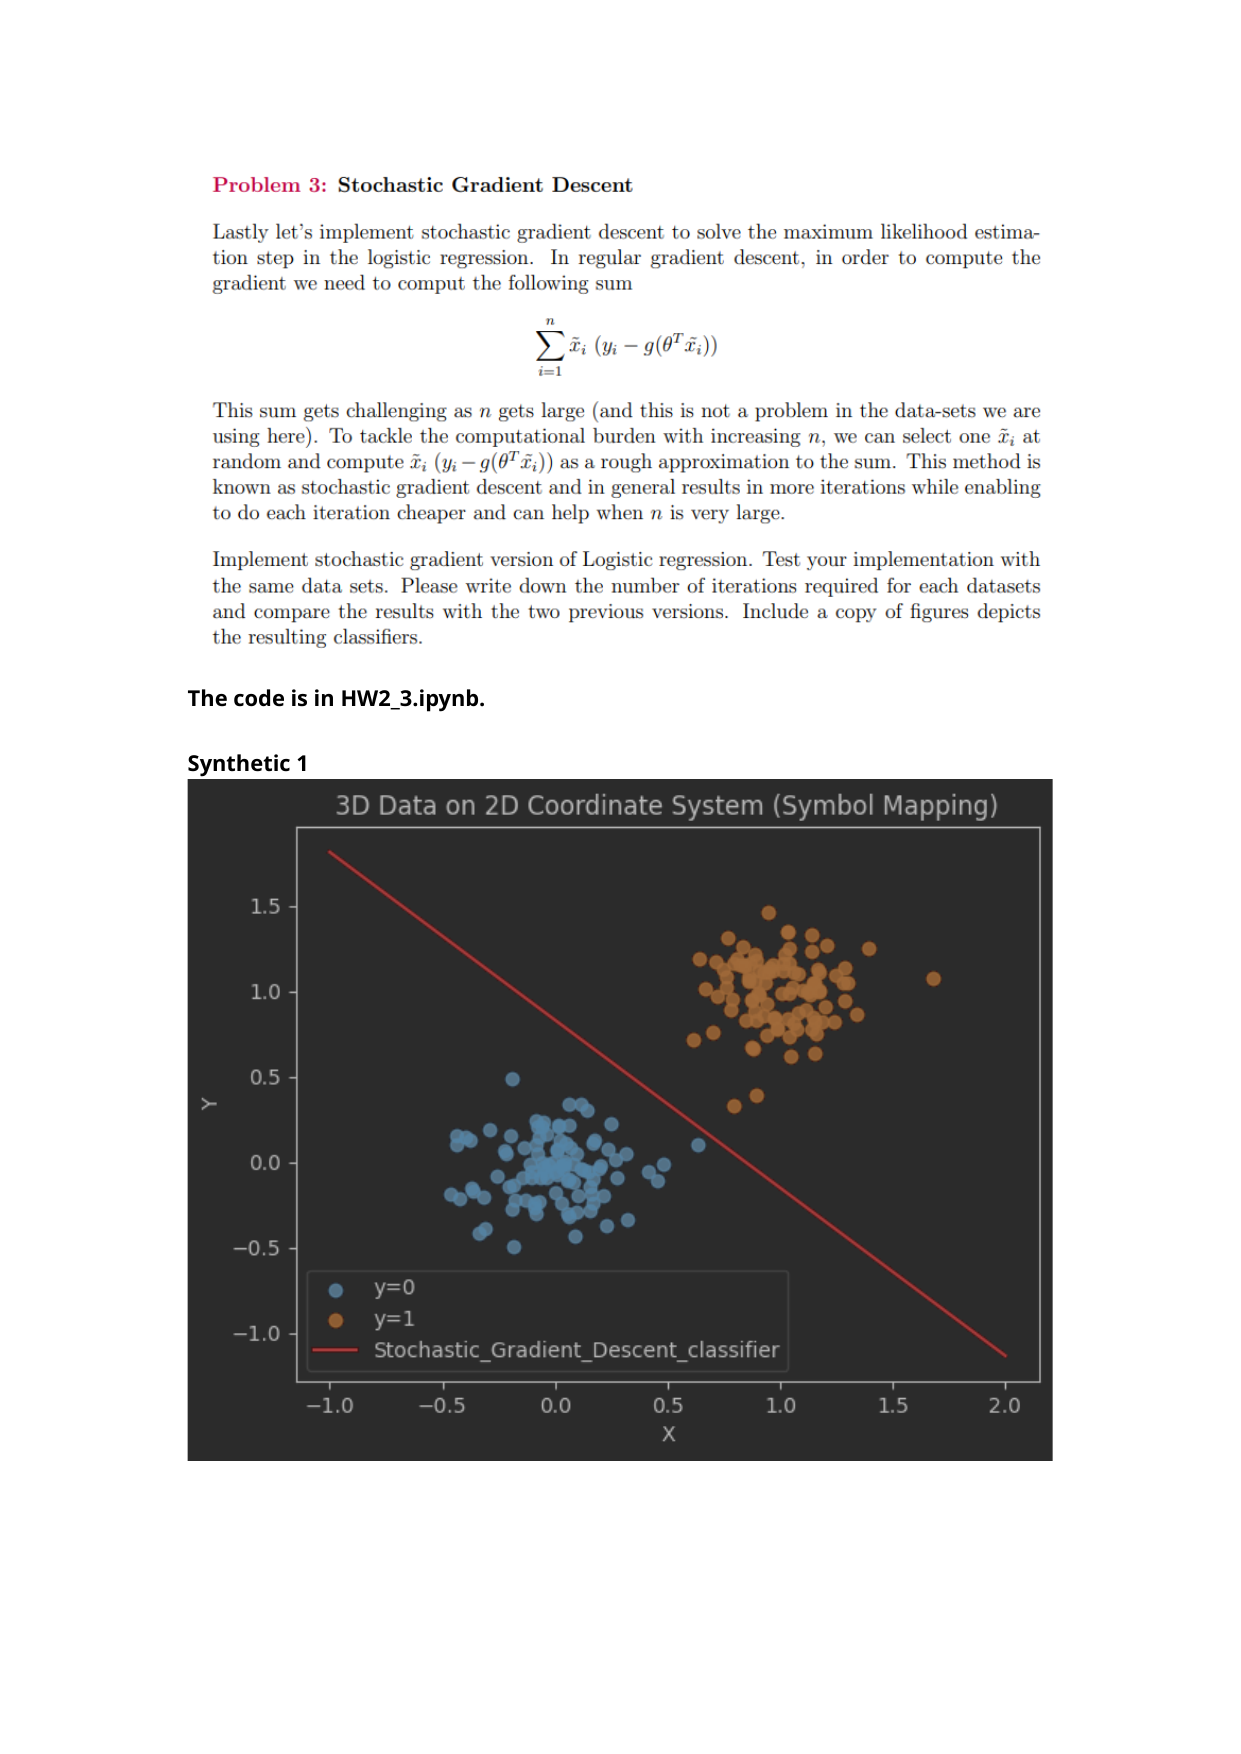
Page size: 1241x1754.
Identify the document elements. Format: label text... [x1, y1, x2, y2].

picture [187, 162, 1053, 667]
text Synthetic 1 [187, 747, 1053, 779]
picture [187, 779, 1053, 1461]
text The code is in HW2_3.ipynb. [187, 682, 1053, 714]
